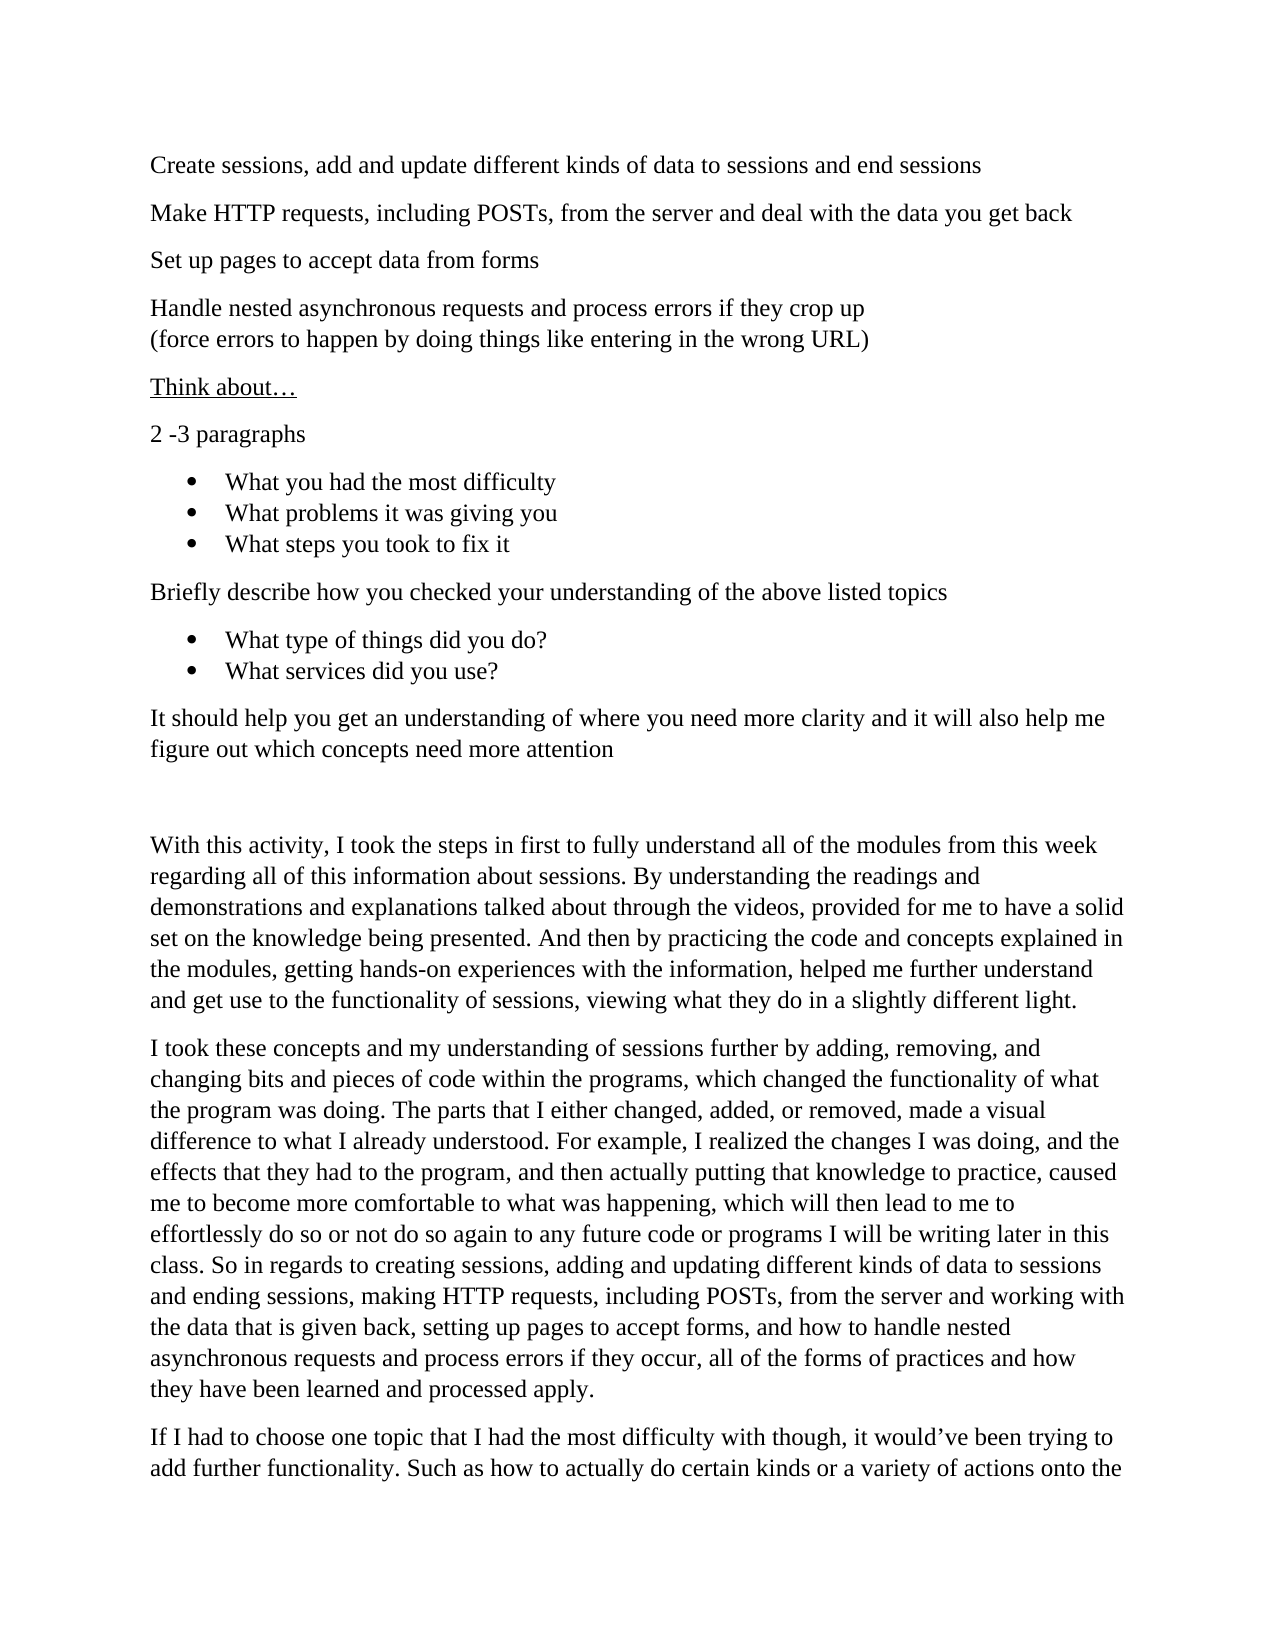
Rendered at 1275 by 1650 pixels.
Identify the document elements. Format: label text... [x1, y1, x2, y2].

text Handle nested asynchronous requests and process errors if they crop up [150, 293, 1125, 322]
list What services did you use? [187, 656, 1125, 684]
text I took these concepts and my understanding of sessions further by adding, removing, and changing bits and pieces of code within the programs, which changed the functionality of what the program was doing. The parts that I either changed, added, or removed, made a visual difference to what I already understood. For example, I realized the changes I was doing, and the effects that they had to the program, and then actually putting that knowledge to practice, caused me to become more comfortable to what was happening, which will then lead to me to effortlessly do so or not do so again to any future code or programs I will be writing later in this class. So in regards to creating sessions, adding and updating different kinds of data to sessions and ending sessions, making HTTP requests, including POSTs, from the server and working with the data that is given back, setting up pages to accept forms, and how to handle nested asynchronous requests and process errors if they occur, all of the forms of practices and how they have been learned and processed apply. [150, 1033, 1125, 1403]
text Think about… [150, 372, 1125, 401]
list What problems it was giving you [187, 498, 1125, 527]
list What type of things did you do? [187, 625, 1125, 653]
text With this activity, I took the steps in first to fully understand all of the modules from this week regarding all of this information about sessions. By understanding the readings and demonstrations and explanations talked about through the videos, provided for me to have a solid set on the knowledge being presented. And then by practicing the code and concepts explained in the modules, getting hands-on experiences with the information, helped me further understand and get use to the functionality of sessions, viewing what they do in a slightly different light. [150, 830, 1125, 1014]
list What steps you took to fix it [187, 529, 1125, 558]
list What you had the most difficulty [187, 467, 1125, 496]
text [150, 1422, 1125, 1482]
text 2 -3 paragraphs [150, 419, 1125, 448]
text Create sessions, add and update different kinds of data to sessions and end sessions [150, 150, 1125, 179]
text Briefly describe how you checked your understanding of the above listed topics [150, 577, 1125, 606]
text Set up pages to accept data from forms [150, 245, 1125, 274]
text Make HTTP requests, including POSTs, from the server and deal with the data you get back [150, 198, 1125, 226]
text (force errors to happen by doing things like entering in the wrong URL) [150, 324, 1125, 353]
text It should help you get an understanding of where you need more clarity and it will also help me figure out which concepts need more attention [150, 703, 1125, 763]
